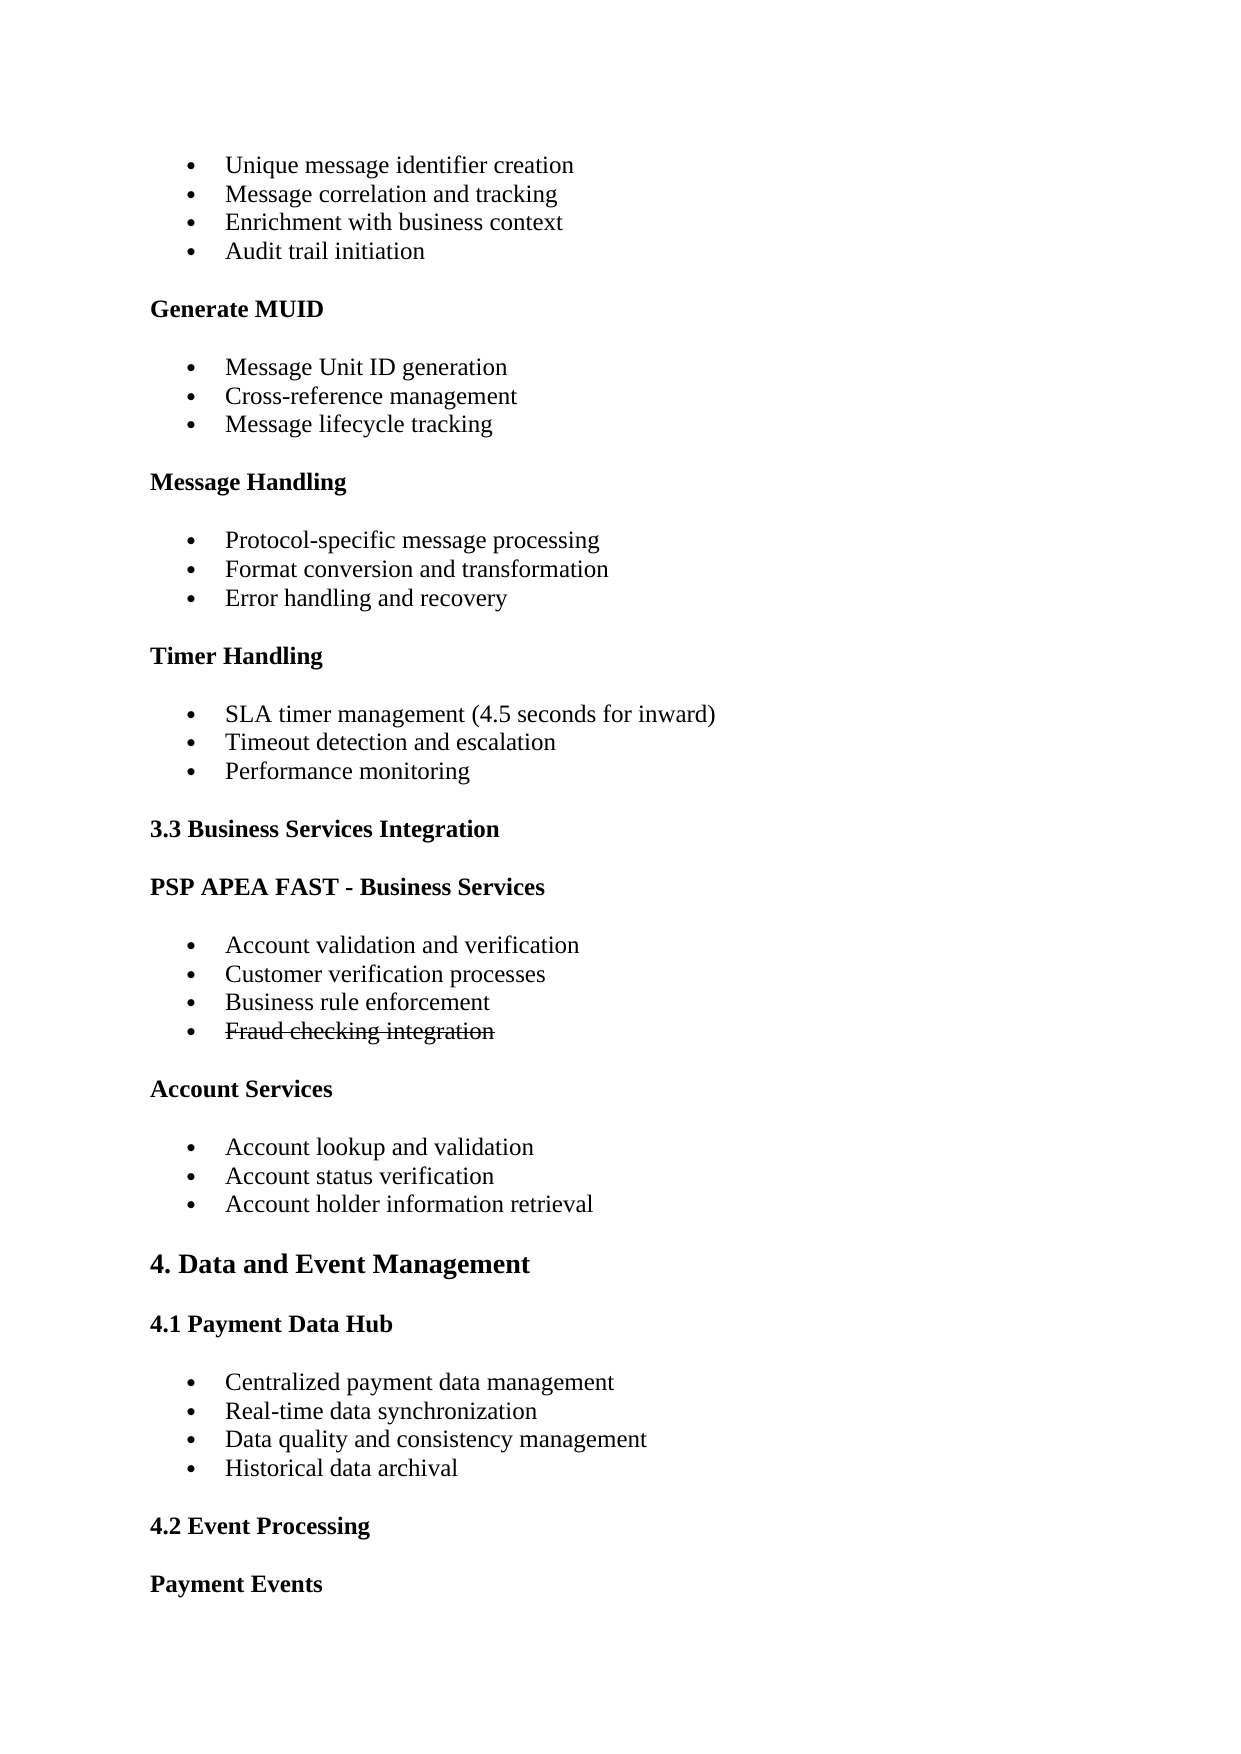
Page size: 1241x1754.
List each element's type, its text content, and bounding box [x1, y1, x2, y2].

list Account holder information retrieval [187, 1189, 1090, 1218]
list Business rule enforcement [187, 987, 1090, 1016]
list Error handling and recovery [187, 583, 1090, 612]
list Account status verification [187, 1161, 1090, 1189]
list Enrichment with business context [187, 207, 1090, 236]
list Performance monitoring [187, 756, 1090, 785]
list Centralized payment data management [187, 1367, 1090, 1396]
text Account Services [150, 1074, 1090, 1103]
text PSP APEA FAST - Business Services [150, 872, 1090, 901]
list Fraud checking integration [187, 1016, 1090, 1045]
list Audit trail initiation [187, 236, 1090, 265]
text 4.1 Payment Data Hub [150, 1309, 1090, 1338]
list Real-time data synchronization [187, 1396, 1090, 1424]
list Customer verification processes [187, 959, 1090, 987]
text Generate MUID [150, 294, 1090, 323]
text Message Handling [150, 467, 1090, 496]
list Cross-reference management [187, 381, 1090, 409]
list Protocol-specific message processing [187, 525, 1090, 554]
list Timeout detection and escalation [187, 727, 1090, 756]
list Historical data archival [187, 1453, 1090, 1482]
list Message correlation and tracking [187, 179, 1090, 207]
list Unique message identifier creation [187, 150, 1090, 179]
list Account lookup and validation [187, 1132, 1090, 1161]
text 3.3 Business Services Integration [150, 814, 1090, 843]
list Format conversion and transformation [187, 554, 1090, 583]
text Timer Handling [150, 641, 1090, 669]
text 4. Data and Event Management [150, 1247, 1090, 1280]
list Message lifecycle tracking [187, 409, 1090, 438]
text Payment Events [150, 1569, 1090, 1598]
list Data quality and consistency management [187, 1424, 1090, 1453]
list SLA timer management (4.5 seconds for inward) [187, 699, 1090, 727]
text 4.2 Event Processing [150, 1511, 1090, 1540]
list Message Unit ID generation [187, 352, 1090, 381]
list Account validation and verification [187, 930, 1090, 959]
